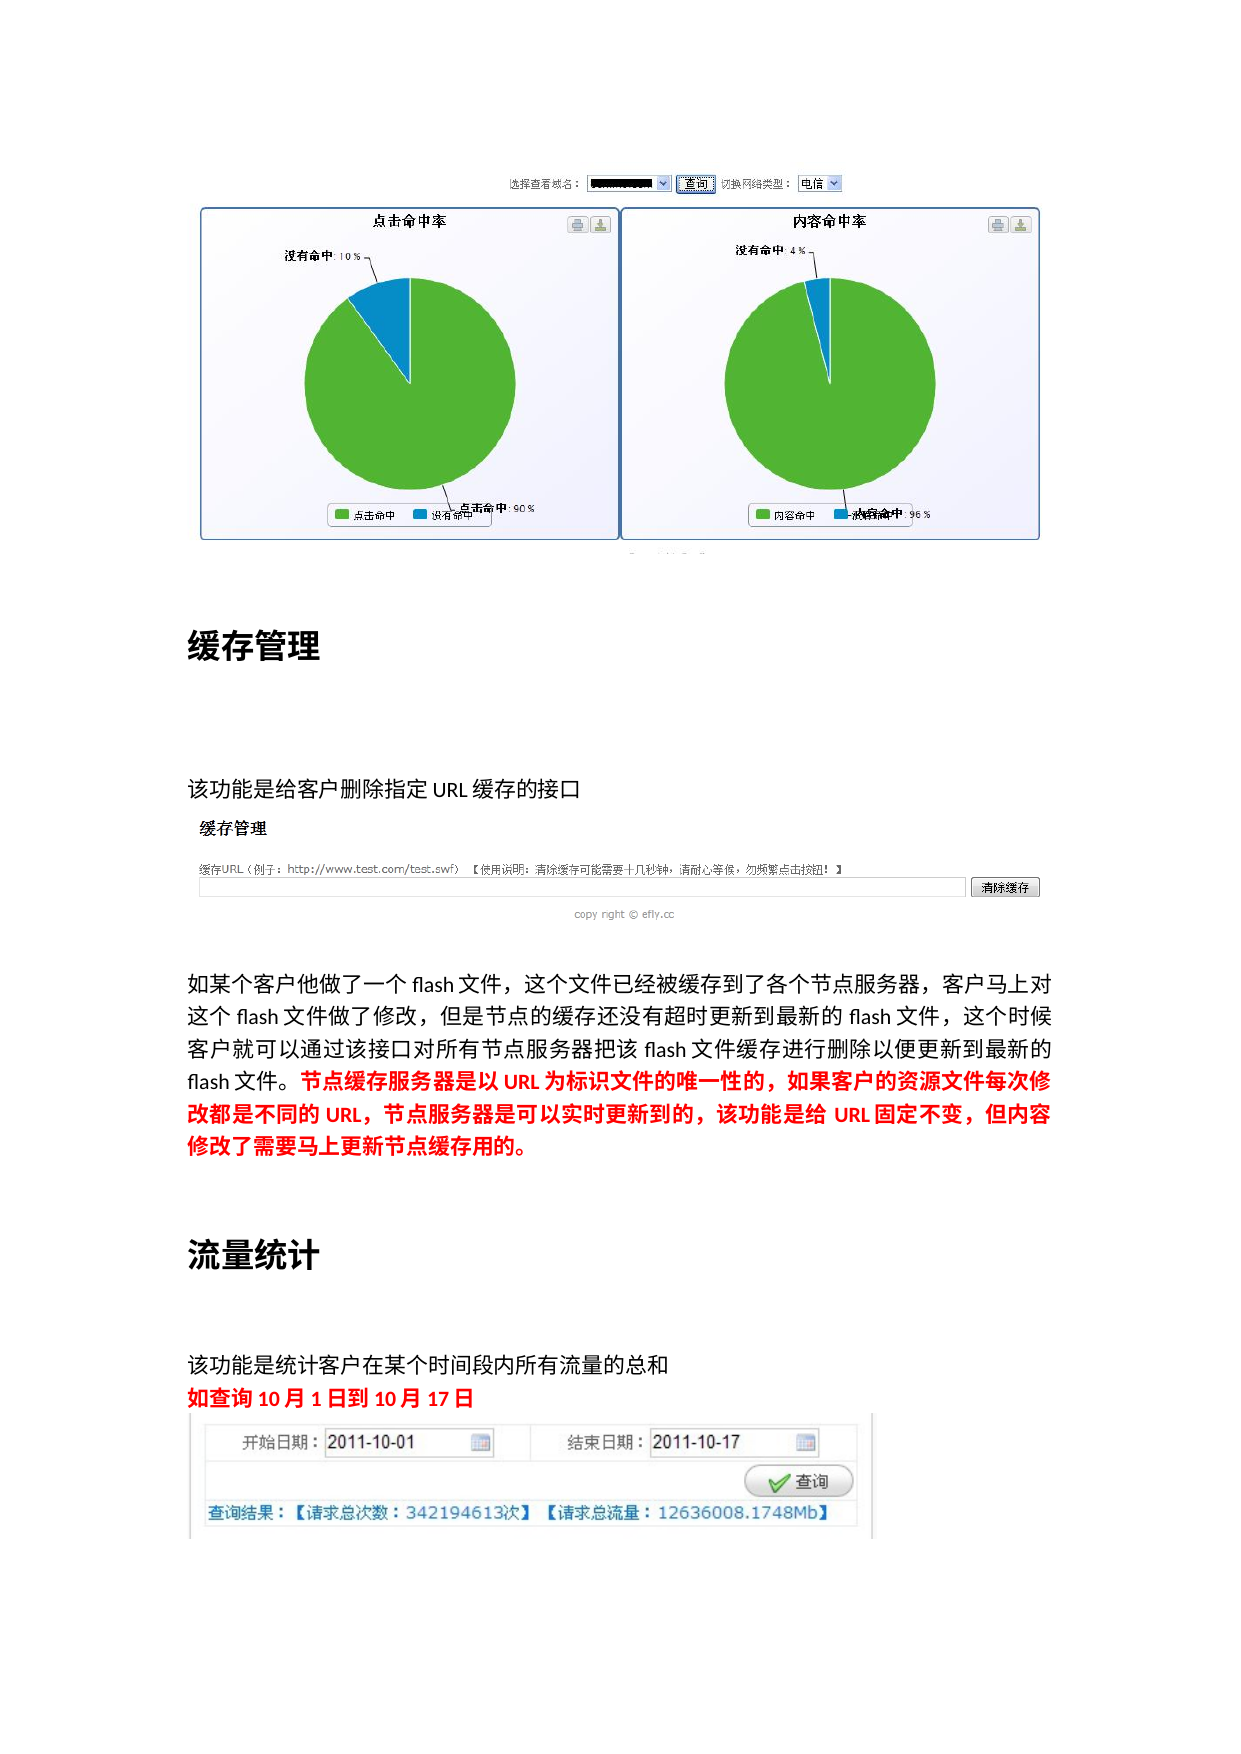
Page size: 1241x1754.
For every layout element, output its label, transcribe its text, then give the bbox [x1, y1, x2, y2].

picture [187, 162, 1053, 554]
subtitle 缓存管理 [187, 612, 1053, 677]
picture [187, 1413, 877, 1539]
text 该功能是统计客户在某个时间段内所有流量的总和 [187, 1348, 1053, 1381]
text 如查询10月1日到10月17日 [187, 1381, 1053, 1413]
picture [187, 803, 1053, 937]
text 如某个客户他做了一个flash文件，这个文件已经被缓存到了各个节点服务器，客户马上对这个flash文件做了修改，但是节点的缓存还没有超时更新到最新的flash文件，这个时候客户就可以通过该接口对所有节点服务器把该flash文件缓存进行删除以便更新到最新的flash文件。节点缓存服务器是以URL为标识文件的唯一性的，如果客户的资源文件每次修改都是不同的URL，节点服务器是可以实时更新到的，该功能是给URL固定不变，但内容修改了需要马上更新节点缓存用的。 [187, 966, 1053, 1161]
text 该功能是给客户删除指定URL缓存的接口 [187, 771, 1053, 803]
subtitle 流量统计 [187, 1221, 1053, 1286]
